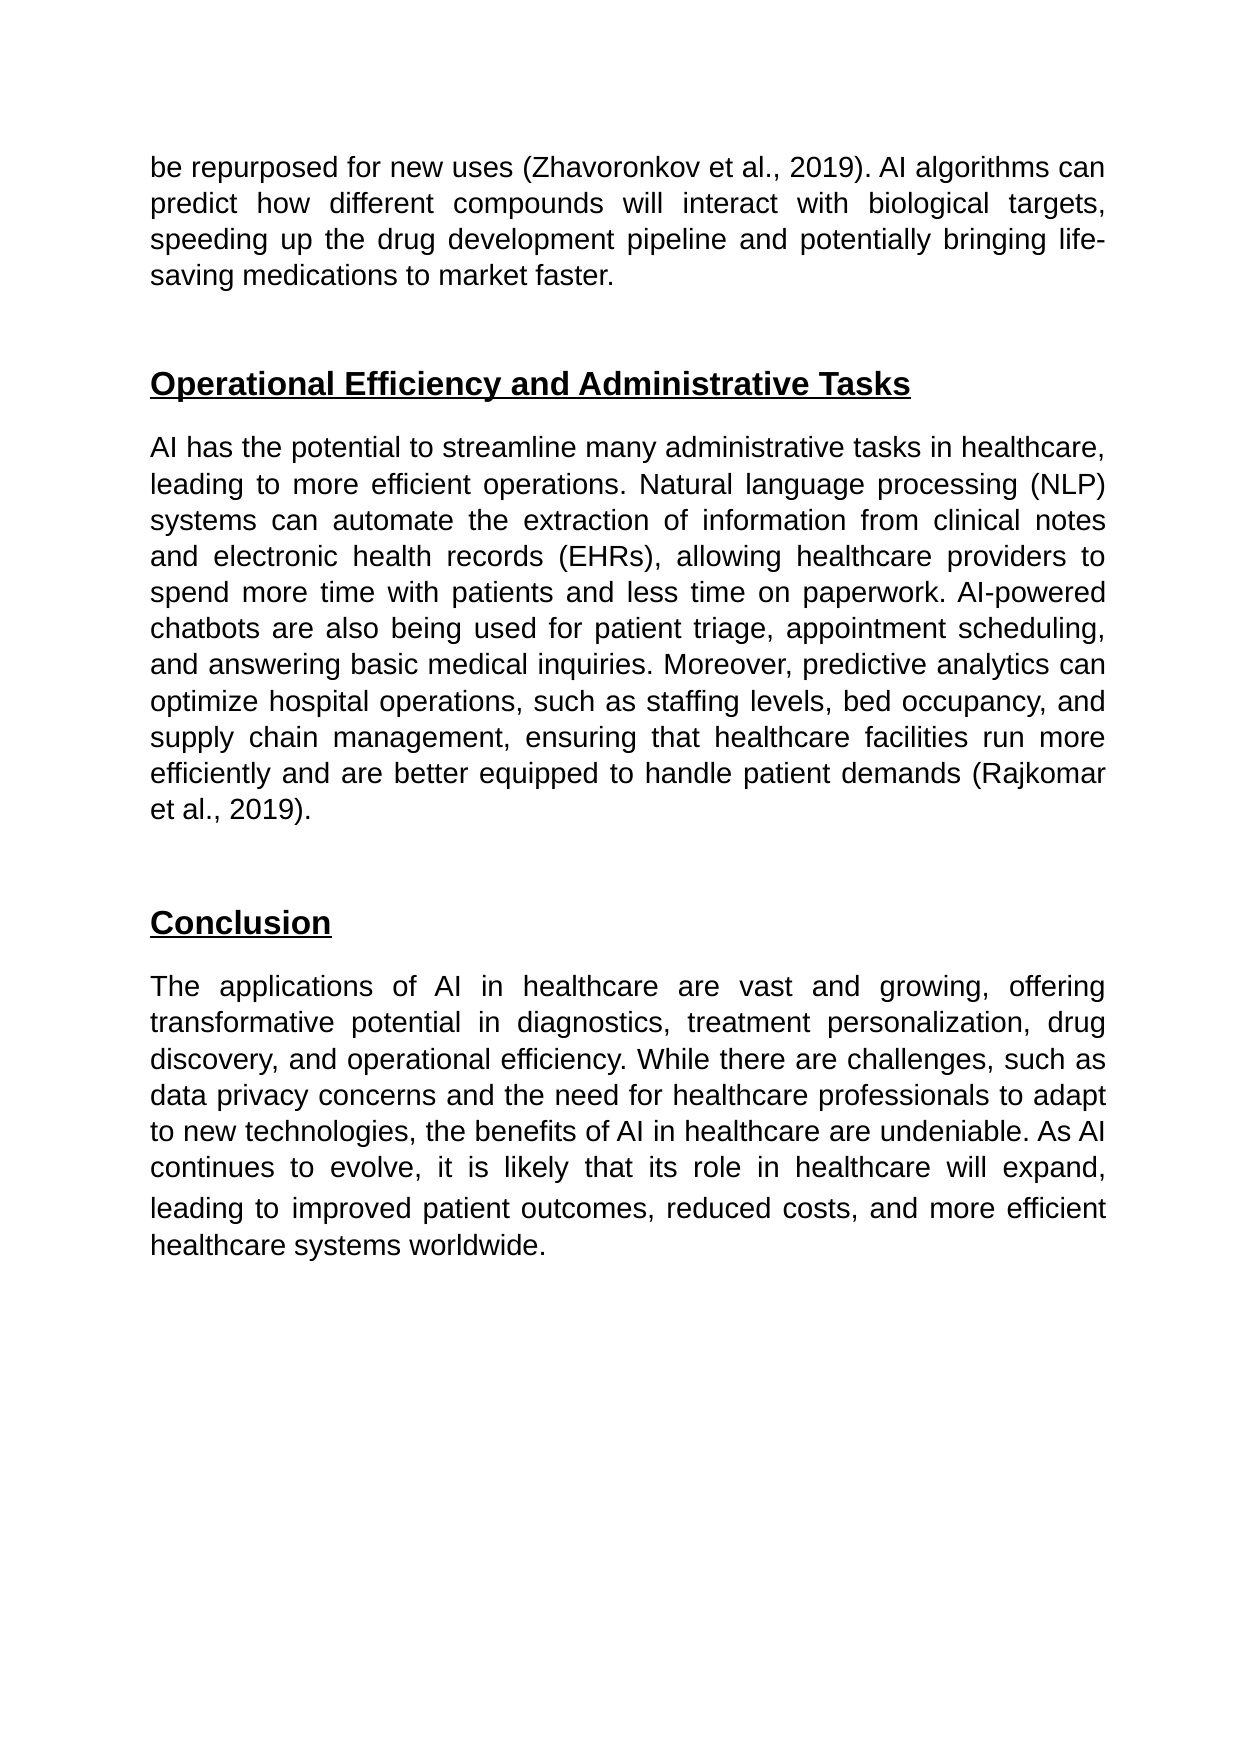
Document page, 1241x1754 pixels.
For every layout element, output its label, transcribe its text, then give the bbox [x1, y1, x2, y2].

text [150, 150, 1107, 364]
text The applications of AI in healthcare are vast and growing, offering transformative potential in diagnostics, treatment personalization, drug discovery, and operational efficiency. While there are challenges, such as data privacy concerns and the need for healthcare professionals to adapt to new technologies, the benefits of AI in healthcare are undeniable. As AI continues to evolve, it is likely that its role in healthcare will expand, leading to improved patient outcomes, reduced costs, and more efficient healthcare systems worldwide. [150, 1042, 1107, 1333]
text Conclusion [150, 975, 1107, 1014]
text Operational Efficiency and Administrative Tasks [150, 436, 1107, 475]
text AI has the potential to streamline many administrative tasks in healthcare, leading to more efficient operations. Natural language processing (NLP) systems can automate the extraction of information from clinical notes and electronic health records (EHRs), allowing healthcare providers to spend more time with patients and less time on paperwork. AI-powered chatbots are also being used for patient triage, appointment scheduling, and answering basic medical inquiries. Moreover, predictive analytics can optimize hospital operations, such as staffing levels, bed occupancy, and supply chain management, ensuring that healthcare facilities run more efficiently and are better equipped to handle patient demands (Rajkomar et al., 2019). [150, 503, 1107, 898]
